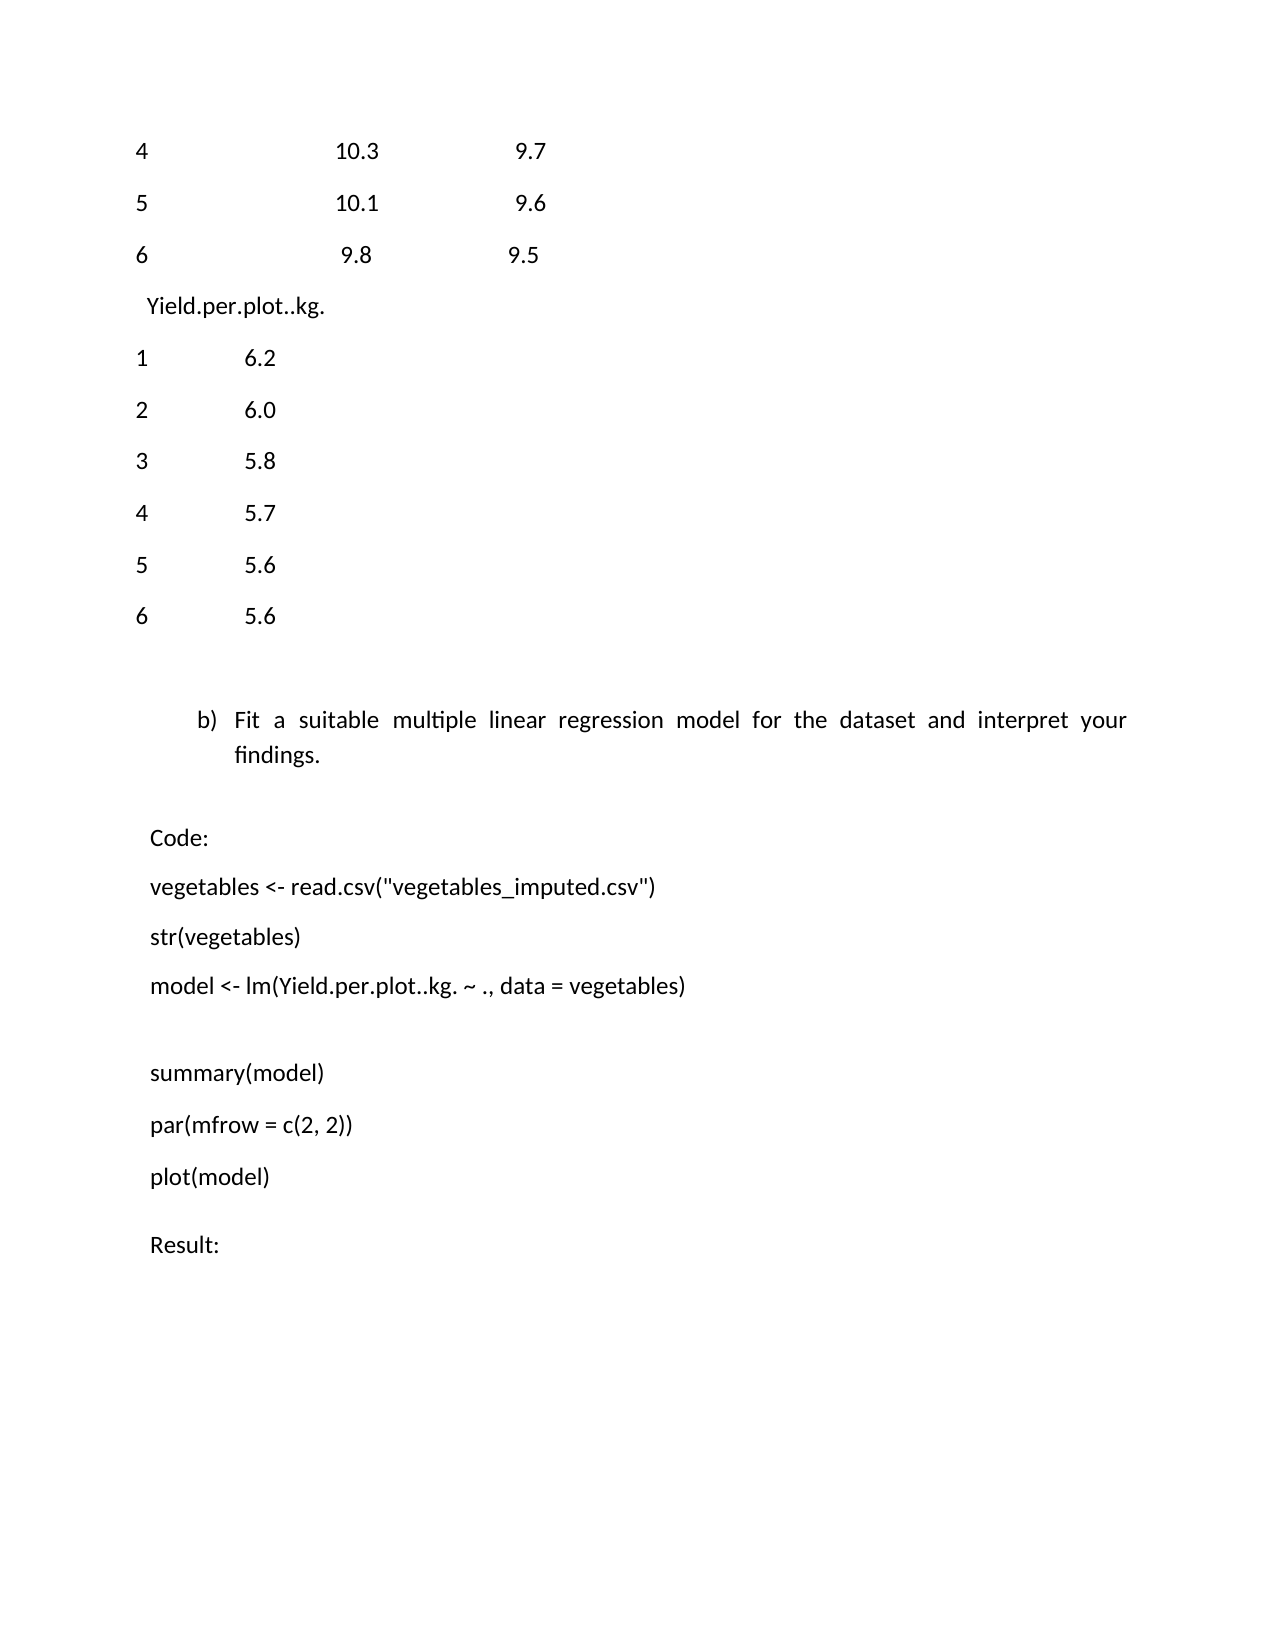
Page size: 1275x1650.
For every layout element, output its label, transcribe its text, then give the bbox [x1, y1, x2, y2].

text 2 6.0 [135, 394, 1135, 424]
text 5 10.1 9.6 [135, 187, 1135, 218]
text 4 10.3 9.7 [135, 135, 1135, 166]
text Code: [150, 822, 1135, 852]
text 4 5.7 [135, 497, 1135, 528]
text str(vegetables) [150, 921, 1135, 951]
text summary(model) par(mfrow = c(2, 2)) plot(model) [150, 1057, 357, 1191]
text 6 9.8 9.5 [135, 239, 1135, 269]
text model <- lm(Yield.per.plot..kg. ~ ., data = vegetables) [150, 970, 1135, 1001]
text Result: [150, 1229, 357, 1259]
text 5 5.6 [135, 549, 1135, 579]
text Yield.per.plot..kg. [135, 290, 1135, 321]
text b) Fit a suitable multiple linear regression model for the dataset and interpret your findings. [197, 704, 1128, 769]
text 6 5.6 [135, 600, 1135, 631]
text 3 5.8 [135, 445, 1135, 476]
text vegetables <- read.csv("vegetables_imputed.csv") [150, 871, 1135, 902]
text 1 6.2 [135, 342, 1135, 373]
